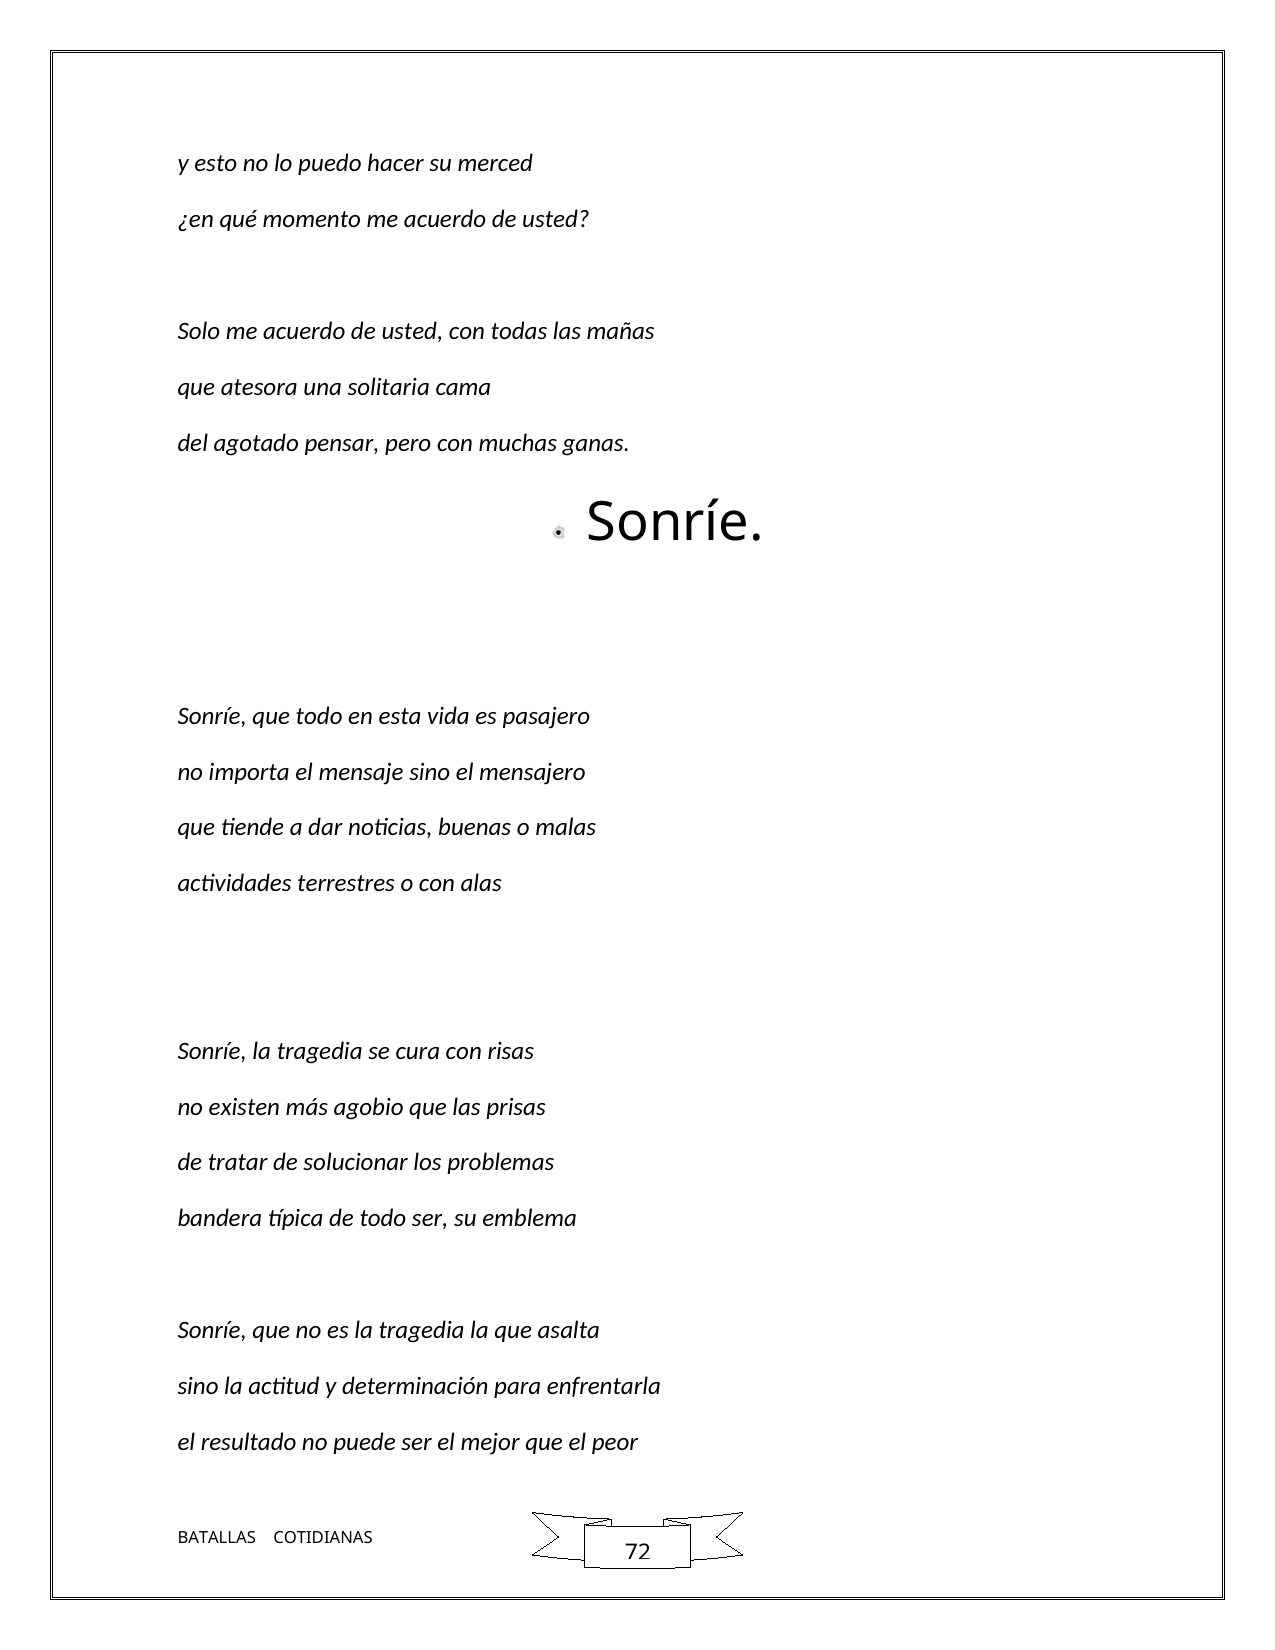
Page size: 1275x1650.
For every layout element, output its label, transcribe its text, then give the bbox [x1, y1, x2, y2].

text sino la actitud y determinación para enfrentarla [177, 1370, 1098, 1400]
text no existen más agobio que las prisas [177, 1091, 1098, 1121]
text Sonríe, que todo en esta vida es pasajero [177, 700, 1098, 730]
text de tratar de solucionar los problemas [177, 1147, 1098, 1177]
text que atesora una solitaria cama [177, 371, 1098, 401]
text y esto no lo puedo hacer su merced [177, 148, 1098, 178]
text Solo me acuerdo de usted, con todas las mañas [177, 315, 1098, 346]
text Sonríe, que no es la tragedia la que asalta [177, 1314, 1098, 1344]
text Sonríe, la tragedia se cura con risas [177, 1035, 1098, 1065]
picture [550, 524, 567, 541]
text que tiende a dar noticias, buenas o malas [177, 812, 1098, 842]
text ¿en qué momento me acuerdo de usted? [177, 203, 1098, 234]
text bandera típica de todo ser, su emblema [177, 1202, 1098, 1233]
list Sonríe. [215, 483, 1098, 556]
text del agotado pensar, pero con muchas ganas. [177, 427, 1098, 457]
text no importa el mensaje sino el mensajero [177, 756, 1098, 786]
text actividades terrestres o con alas [177, 867, 1098, 898]
text el resultado no puede ser el mejor que el peor [177, 1426, 1098, 1456]
